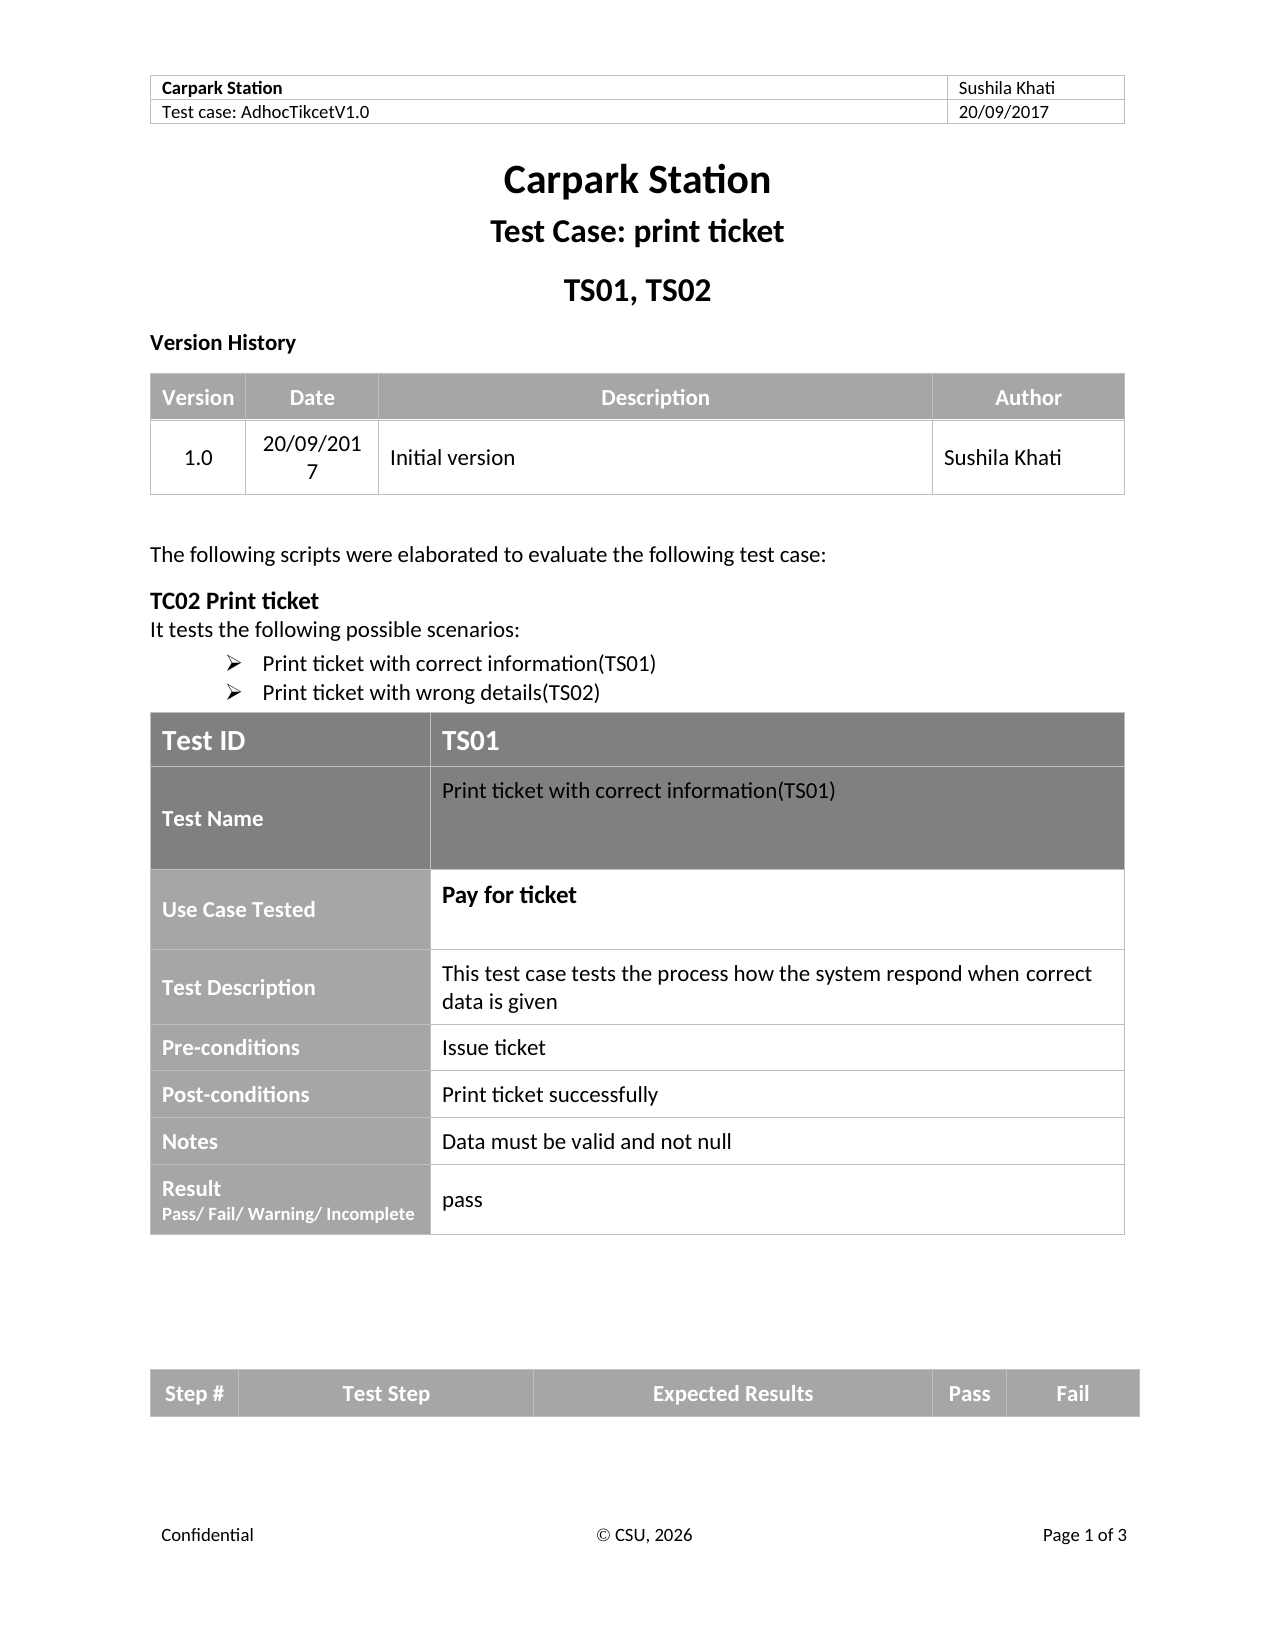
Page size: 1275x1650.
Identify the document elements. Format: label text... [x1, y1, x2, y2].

table_cell Pre-conditions [151, 1025, 430, 1070]
table_cell Print ticket with correct information(TS01) [431, 767, 1124, 869]
table_header TS01 [431, 713, 1124, 766]
table_cell Print ticket successfully [431, 1071, 1124, 1117]
text TC02 Print ticket [150, 585, 1125, 615]
table_cell Data must be valid and not null [431, 1118, 1124, 1164]
table_header Description [379, 374, 932, 419]
table_header Fail [1007, 1370, 1139, 1416]
table_header Expected Results [534, 1370, 932, 1416]
list Print ticket with wrong details(TS02) [225, 678, 1125, 706]
table_cell Test Name [151, 767, 430, 869]
table_cell Use Case Tested [151, 870, 430, 949]
table_header Author [933, 374, 1124, 419]
table_cell Test Description [151, 950, 430, 1024]
table_cell Sushila Khati [933, 421, 1124, 494]
title TS01, TS02 [150, 269, 1125, 309]
text It tests the following possible scenarios: [150, 615, 1125, 643]
table_header Date [246, 374, 378, 419]
table_cell This test case tests the process how the system respond when correct data is given [431, 950, 1124, 1024]
table_header Pass [933, 1370, 1006, 1416]
table_cell Notes [151, 1118, 430, 1164]
table_header Step # [151, 1370, 238, 1416]
title Carpark Station Test Case: print ticket [150, 153, 1125, 250]
table_cell pass [431, 1165, 1124, 1234]
table_header Test ID [151, 713, 430, 766]
text Version History [150, 328, 1125, 356]
table_cell Result Pass/ Fail/ Warning/ Incomplete [151, 1165, 430, 1234]
table_cell 20/09/2017 [246, 421, 378, 494]
table_header Test Step [239, 1370, 533, 1416]
table_header Version [151, 374, 245, 419]
table_cell Pay for ticket [431, 870, 1124, 949]
table_cell Initial version [379, 421, 932, 494]
list Print ticket with correct information(TS01) [225, 649, 1125, 678]
table_cell Post-conditions [151, 1071, 430, 1117]
title The following scripts were elaborated to evaluate the following test case: [150, 540, 1125, 568]
table_cell 1.0 [151, 421, 245, 494]
table_cell Issue ticket [431, 1025, 1124, 1070]
